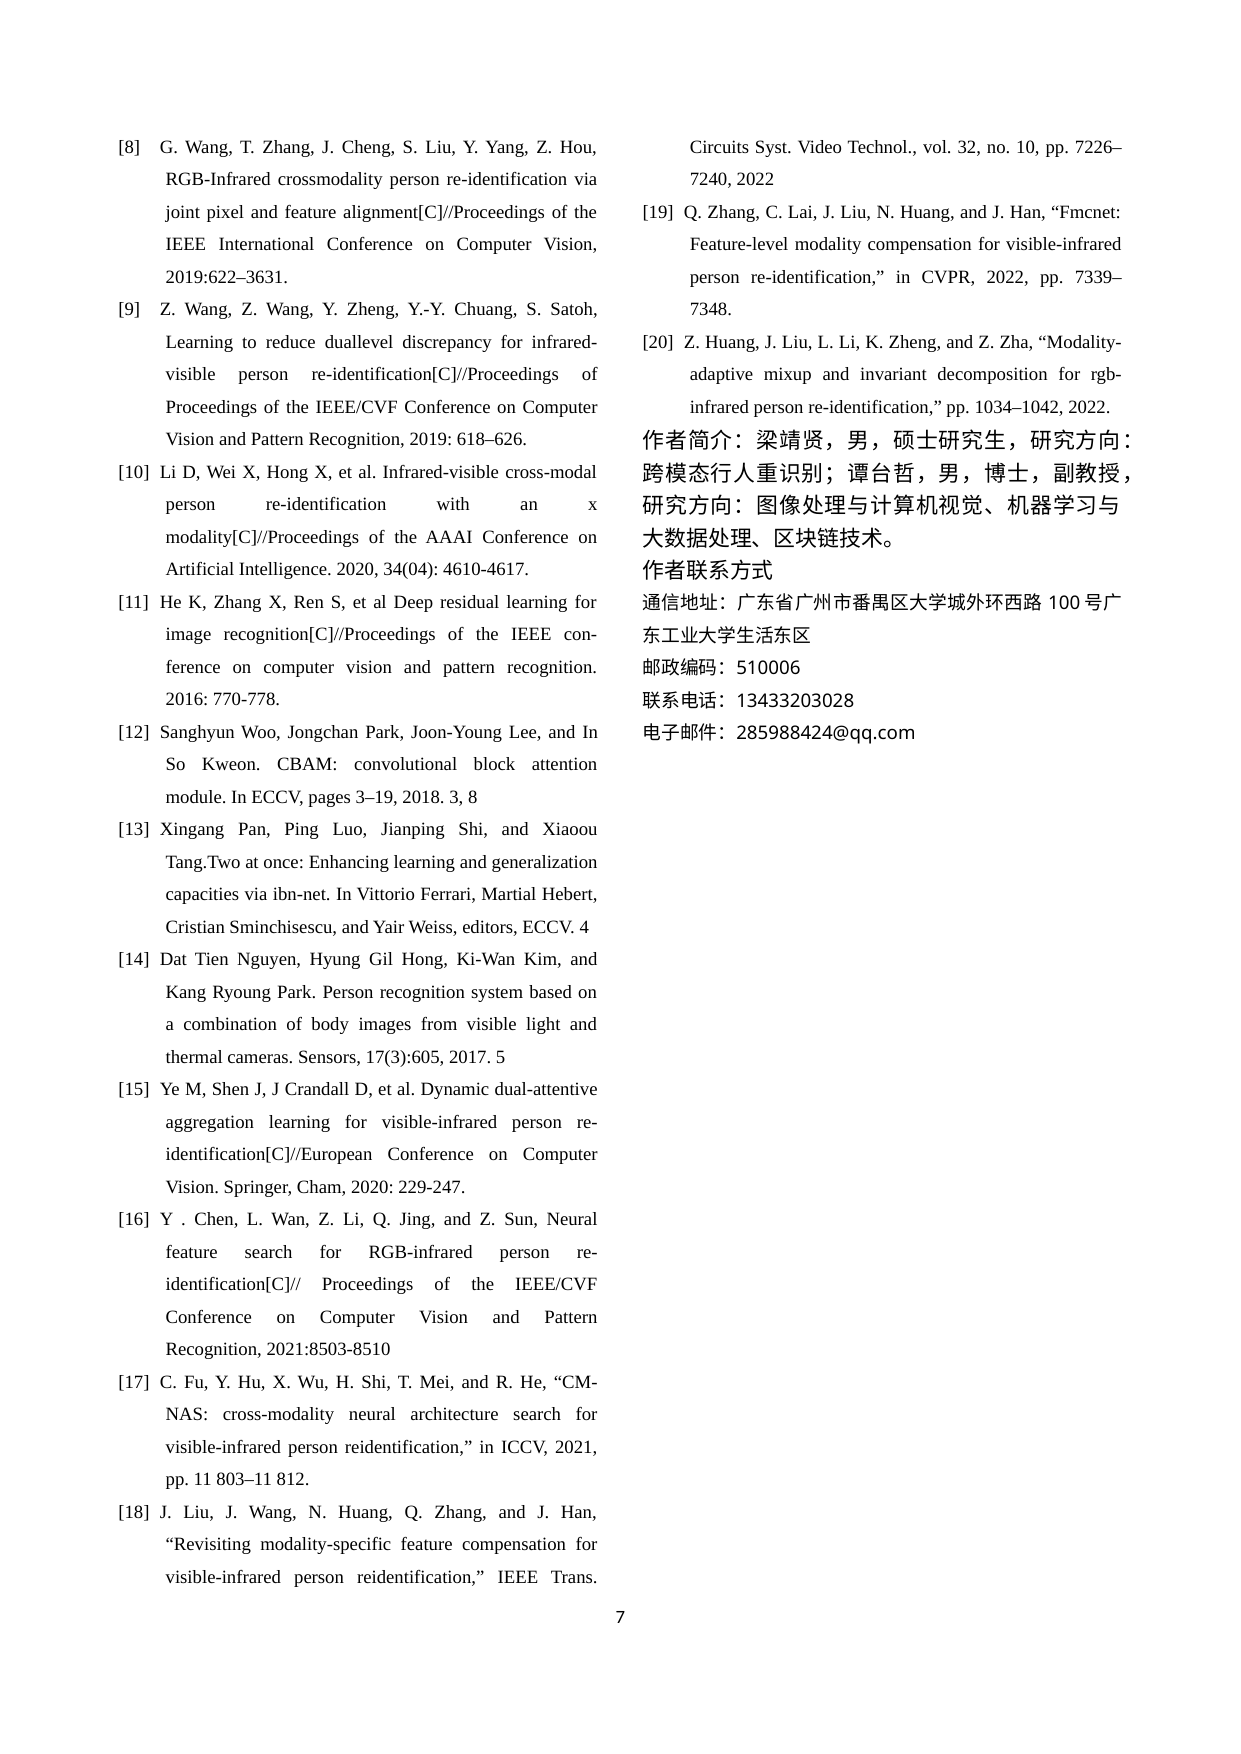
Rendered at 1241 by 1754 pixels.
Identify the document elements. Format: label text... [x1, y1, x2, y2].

list G. Wang, T. Zhang, J. Cheng, S. Liu, Y. Yang, Z. Hou, RGB-Infrared crossmodality person re-identification via joint pixel and feature alignment[C]//Proceedings of the IEEE International Conference on Computer Vision, 2019:622–3631. [118, 130, 598, 293]
list He K, Zhang X, Ren S, et al Deep residual learning for image recognition[C]//Proceedings of the IEEE con- ference on computer vision and pattern recognition. 2016: 770-778. [118, 585, 598, 715]
list Sanghyun Woo, Jongchan Park, Joon-Young Lee, and In So Kweon. CBAM: convolutional block attention module. In ECCV, pages 3–19, 2018. 3, 8 [118, 715, 598, 813]
text 联系电话：13433203028 [642, 683, 1122, 715]
text 通信地址：广东省广州市番禺区大学城外环西路100号广东工业大学生活东区 [642, 585, 1122, 650]
list Li D, Wei X, Hong X, et al. Infrared-visible cross-modal person re-identification with an x modality[C]//Proceedings of the AAAI Conference on Artificial Intelligence. 2020, 34(04): 4610-4617. [118, 455, 598, 585]
list Dat Tien Nguyen, Hyung Gil Hong, Ki-Wan Kim, and Kang Ryoung Park. Person recognition system based on a combination of body images from visible light and thermal cameras. Sensors, 17(3):605, 2017. 5 [118, 943, 598, 1073]
list Y . Chen, L. Wan, Z. Li, Q. Jing, and Z. Sun, Neural feature search for RGB-infrared person re-identification[C]// Proceedings of the IEEE/CVF Conference on Computer Vision and Pattern Recognition, 2021:8503-8510 [118, 1203, 598, 1365]
list Z. Huang, J. Liu, L. Li, K. Zheng, and Z. Zha, “Modality-adaptive mixup and invariant decomposition for rgb-infrared person re-identification,” pp. 1034–1042, 2022. [642, 325, 1122, 423]
list J. Liu, J. Wang, N. Huang, Q. Zhang, and J. Han, “Revisiting modality-specific feature compensation for visible-infrared person reidentification,” IEEE Trans. Circuits Syst. Video Technol., vol. 32, no. 10, pp. 7226–7240, 2022 [118, 1495, 598, 1593]
list Z. Wang, Z. Wang, Y. Zheng, Y.-Y. Chuang, S. Satoh, Learning to reduce duallevel discrepancy for infrared-visible person re-identification[C]//Proceedings of Proceedings of the IEEE/CVF Conference on Computer Vision and Pattern Recognition, 2019: 618–626. [118, 293, 598, 455]
text 作者联系方式 [642, 553, 1122, 585]
list Xingang Pan, Ping Luo, Jianping Shi, and Xiaoou Tang.Two at once: Enhancing learning and generalization capacities via ibn-net. In Vittorio Ferrari, Martial Hebert, Cristian Sminchisescu, and Yair Weiss, editors, ECCV. 4 [118, 813, 598, 943]
text 作者简介：梁靖贤，男，硕士研究生，研究方向：跨模态行人重识别；谭台哲，男，博士，副教授，研究方向：图像处理与计算机视觉、机器学习与大数据处理、区块链技术。 [642, 423, 1122, 553]
list J. Liu, J. Wang, N. Huang, Q. Zhang, and J. Han, “Revisiting modality-specific feature compensation for visible-infrared person reidentification,” IEEE Trans. Circuits Syst. Video Technol., vol. 32, no. 10, pp. 7226–7240, 2022 [642, 130, 1122, 195]
text 邮政编码：510006 [642, 650, 1122, 683]
list C. Fu, Y. Hu, X. Wu, H. Shi, T. Mei, and R. He, “CM-NAS: cross-modality neural architecture search for visible-infrared person reidentification,” in ICCV, 2021, pp. 11 803–11 812. [118, 1365, 598, 1495]
list Ye M, Shen J, J Crandall D, et al. Dynamic dual-attentive aggregation learning for visible-infrared person re-identification[C]//European Conference on Computer Vision. Springer, Cham, 2020: 229-247. [118, 1073, 598, 1203]
list Q. Zhang, C. Lai, J. Liu, N. Huang, and J. Han, “Fmcnet: Feature-level modality compensation for visible-infrared person re-identification,” in CVPR, 2022, pp. 7339–7348. [642, 195, 1122, 325]
text 电子邮件：285988424@qq.com [642, 715, 1122, 748]
